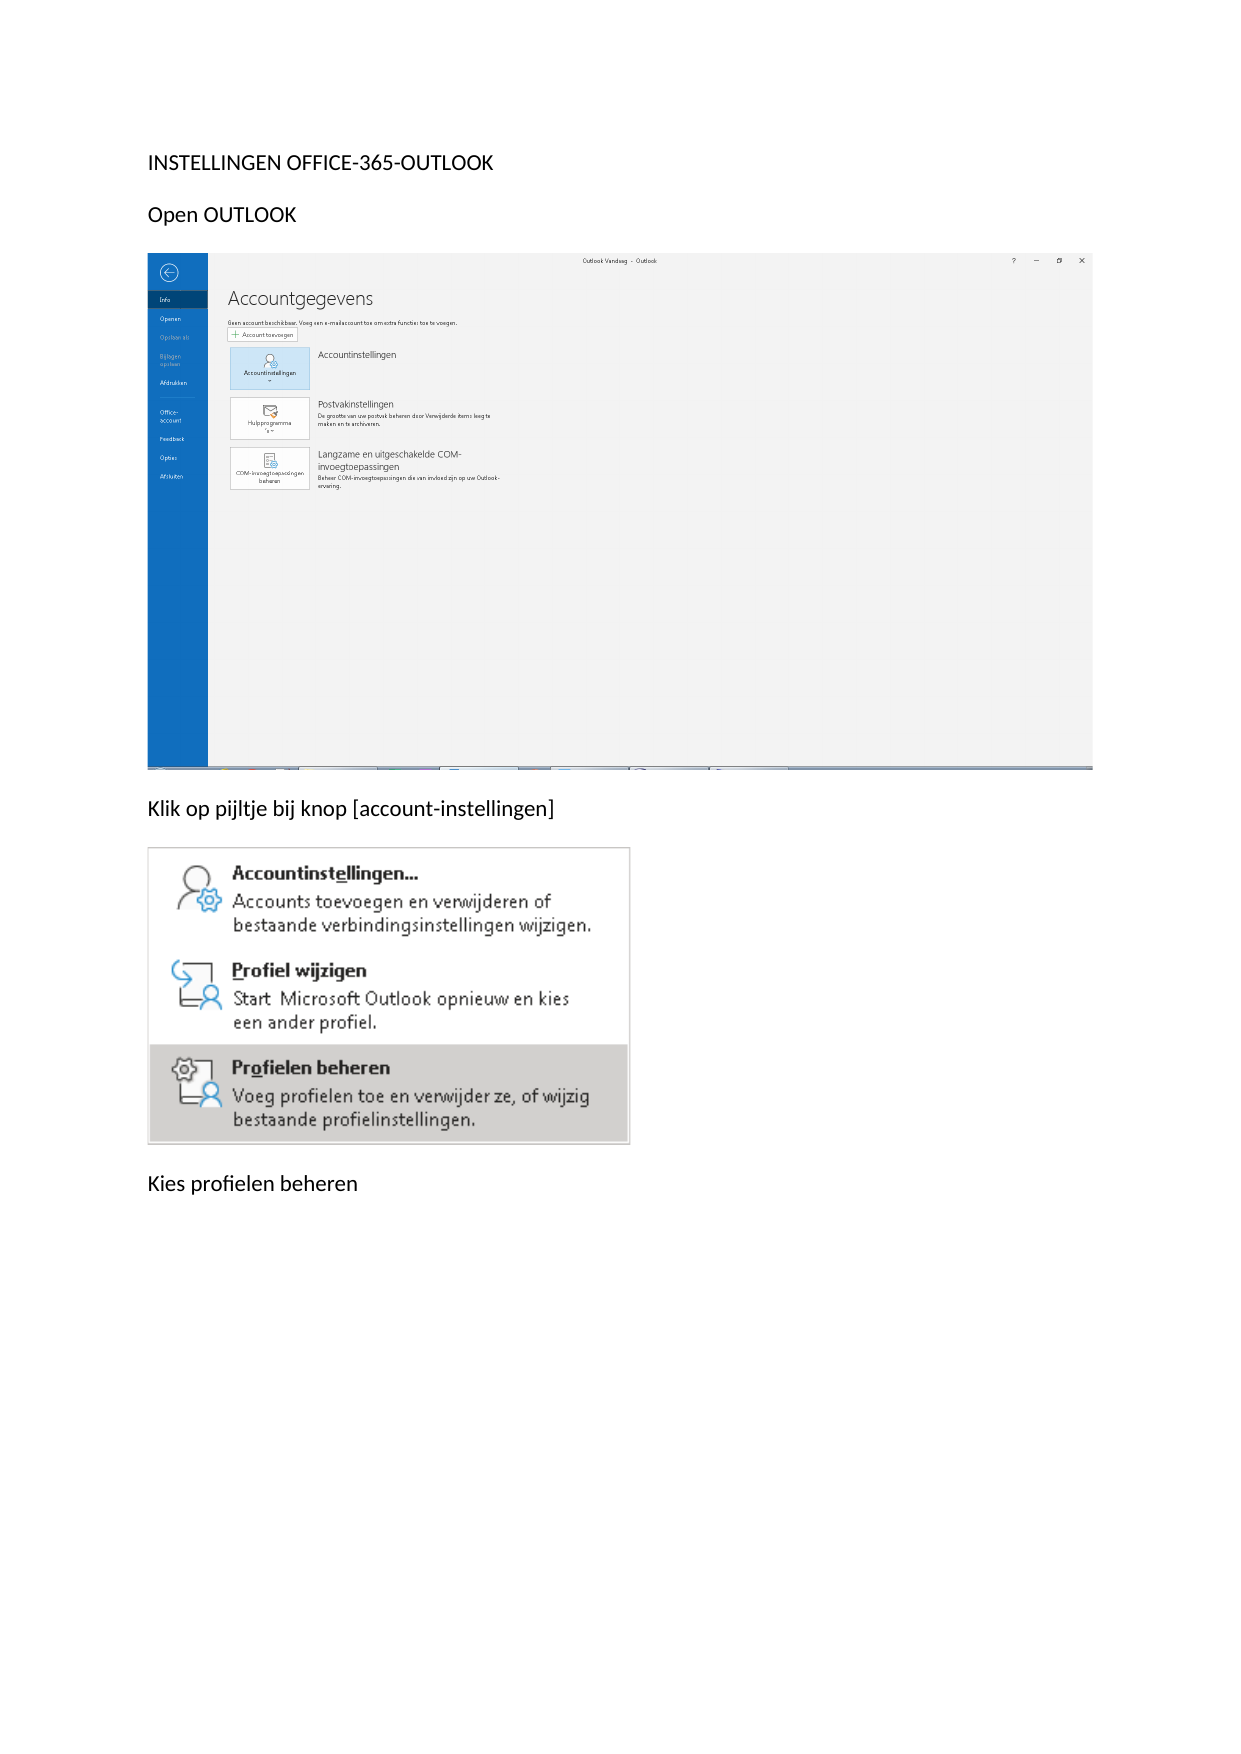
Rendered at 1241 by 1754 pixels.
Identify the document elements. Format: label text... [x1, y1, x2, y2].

text Open OUTLOOK [148, 201, 1093, 229]
picture [147, 253, 1093, 770]
text Klik op pijltje bij knop [account-instellingen] [148, 794, 1093, 822]
text INSTELLINGEN OFFICE-365-OUTLOOK [148, 148, 1093, 176]
text Kies profielen beheren [148, 1169, 1093, 1197]
picture [147, 847, 631, 1145]
